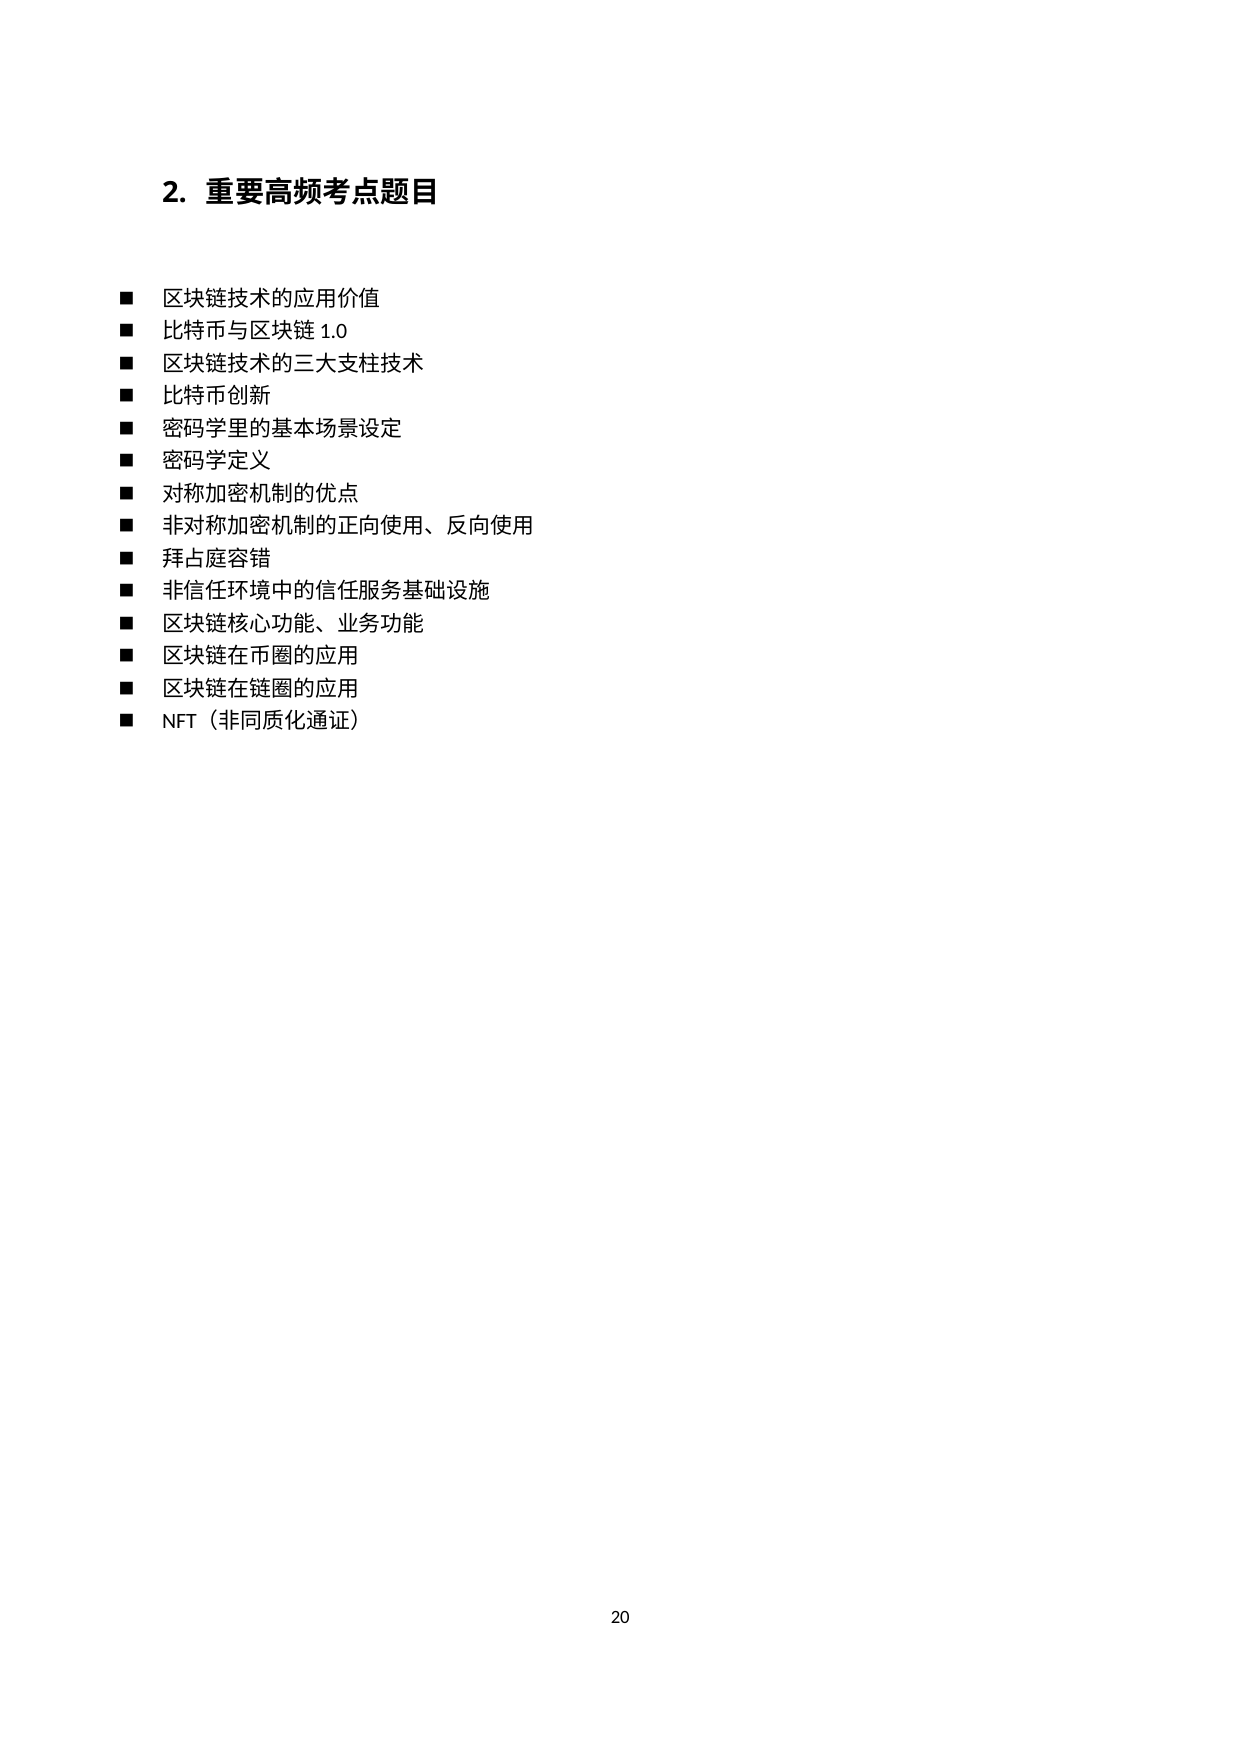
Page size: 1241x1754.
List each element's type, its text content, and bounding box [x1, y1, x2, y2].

list 区块链在币圈的应用 [118, 638, 1122, 670]
subtitle 重要高频考点题目 [162, 157, 1122, 222]
list 区块链技术的应用价值 [118, 280, 1122, 313]
list NFT（非同质化通证） [118, 703, 1122, 735]
list 比特币与区块链1.0 [118, 313, 1122, 345]
list 区块链在链圈的应用 [118, 670, 1122, 703]
list 区块链技术的三大支柱技术 [118, 345, 1122, 378]
list 比特币创新 [118, 378, 1122, 410]
list 非对称加密机制的正向使用、反向使用 [118, 508, 1122, 540]
list 对称加密机制的优点 [118, 475, 1122, 508]
list 非信任环境中的信任服务基础设施 [118, 573, 1122, 605]
list 拜占庭容错 [118, 540, 1122, 573]
list 密码学里的基本场景设定 [118, 410, 1122, 443]
list 区块链核心功能、业务功能 [118, 605, 1122, 638]
list 密码学定义 [118, 443, 1122, 475]
